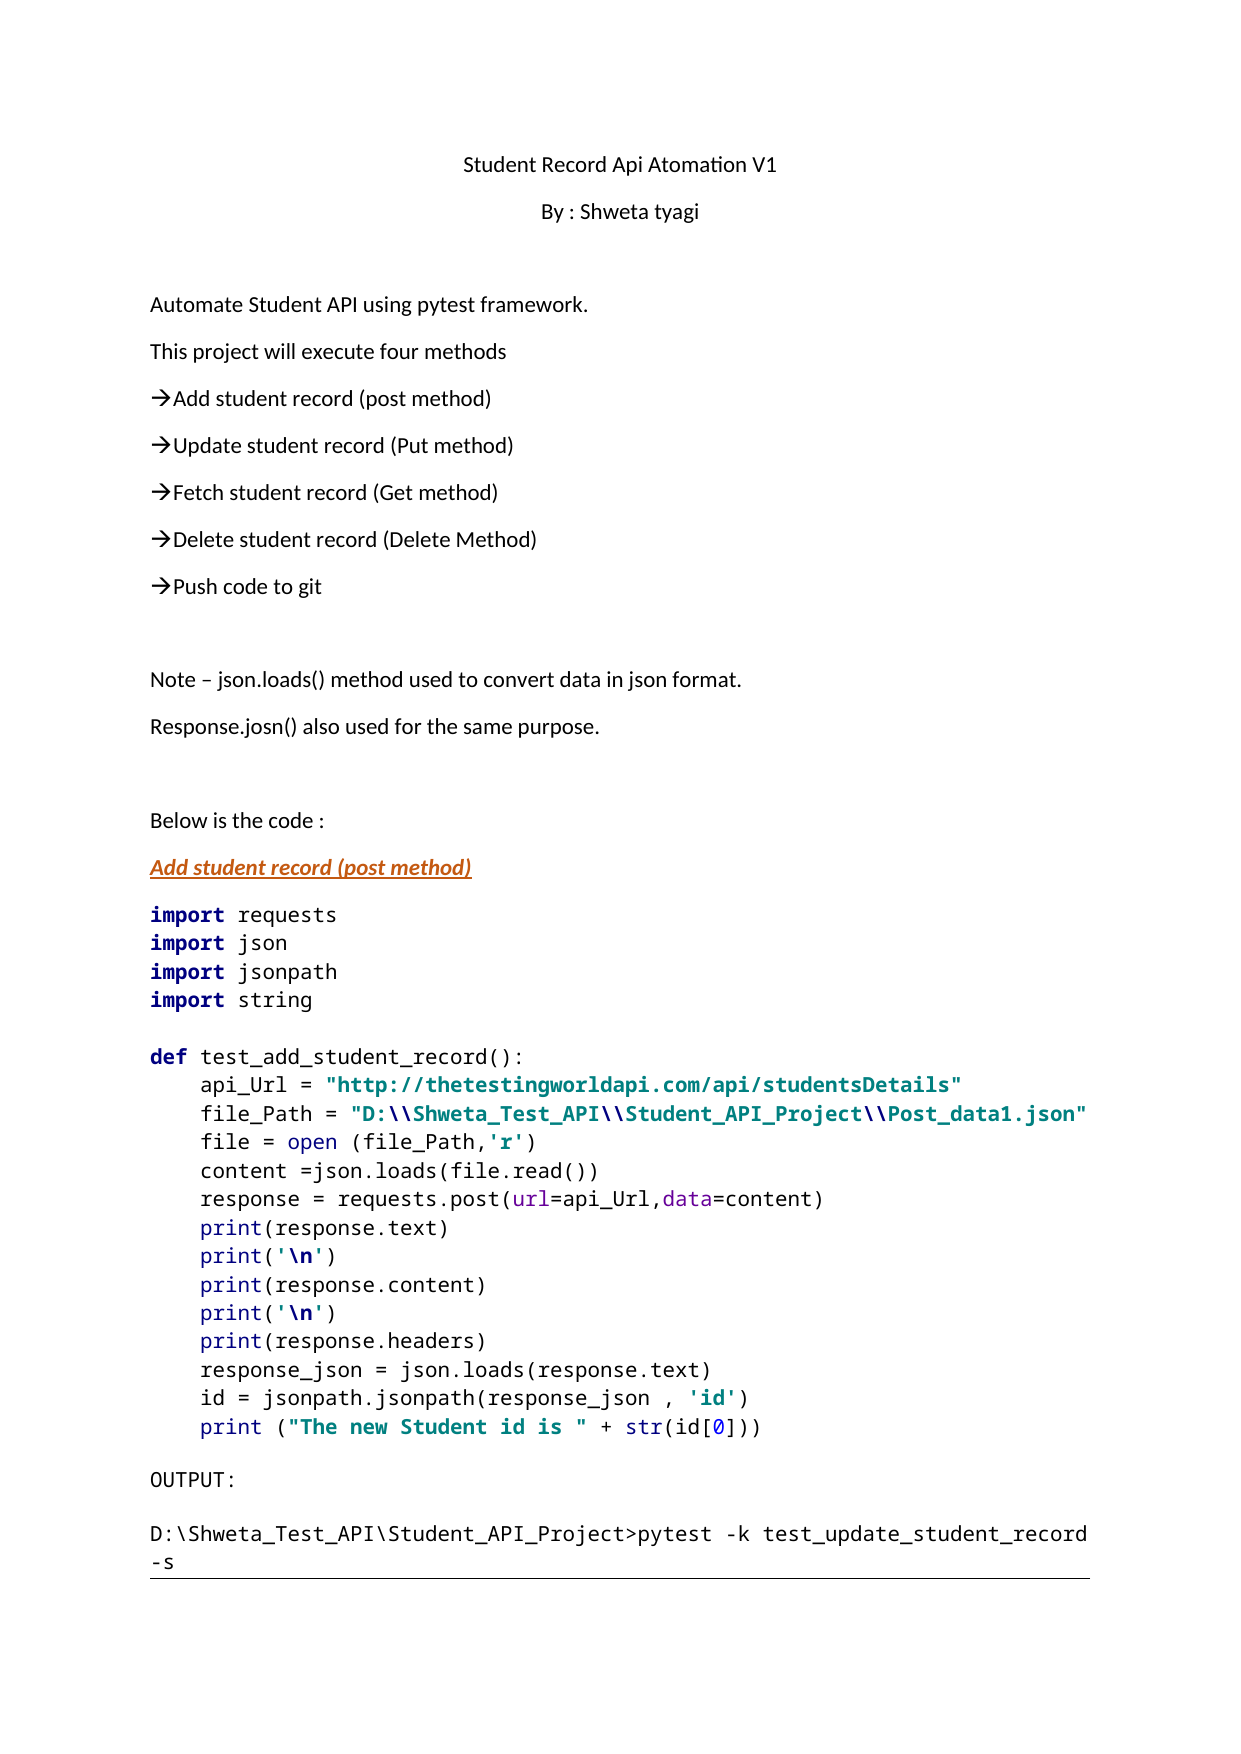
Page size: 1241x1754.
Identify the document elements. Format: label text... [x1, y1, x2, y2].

text Delete student record (Delete Method) [150, 525, 1090, 553]
text Below is the code : [150, 806, 1090, 834]
text By : Shweta tyagi [150, 197, 1090, 225]
text Add student record (post method) [150, 384, 1090, 412]
text Note – json.loads() method used to convert data in json format. [150, 666, 1090, 694]
text Automate Student API using pytest framework. [150, 291, 1090, 319]
text D:\Shweta_Test_API\Student_API_Project>pytest -k test_update_student_record -s [150, 1519, 1090, 1578]
text import requests import json import jsonpath import string def test_add_student_record(): api_Url = "http://thetestingworldapi.com/api/studentsDetails" file_Path = "D:\\Shweta_Test_API\\Student_API_Project\\Post_data1.json" file = open (file_Path,'r') content =json.loads(file.read()) response = requests.post(url=api_Url,data=content) print(response.text) print('\n') print(response.content) print('\n') print(response.headers) response_json = json.loads(response.text) id = jsonpath.jsonpath(response_json , 'id') print ("The new Student id is " + str(id[0])) [150, 900, 1090, 1440]
text OUTPUT: [150, 1465, 1090, 1494]
text Push code to git [150, 572, 1090, 600]
text Student Record Api Atomation V1 [150, 150, 1090, 178]
text This project will execute four methods [150, 337, 1090, 366]
text Fetch student record (Get method) [150, 478, 1090, 506]
text Add student record (post method) [150, 853, 1090, 881]
text Response.josn() also used for the same purpose. [150, 712, 1090, 741]
text Update student record (Put method) [150, 431, 1090, 459]
